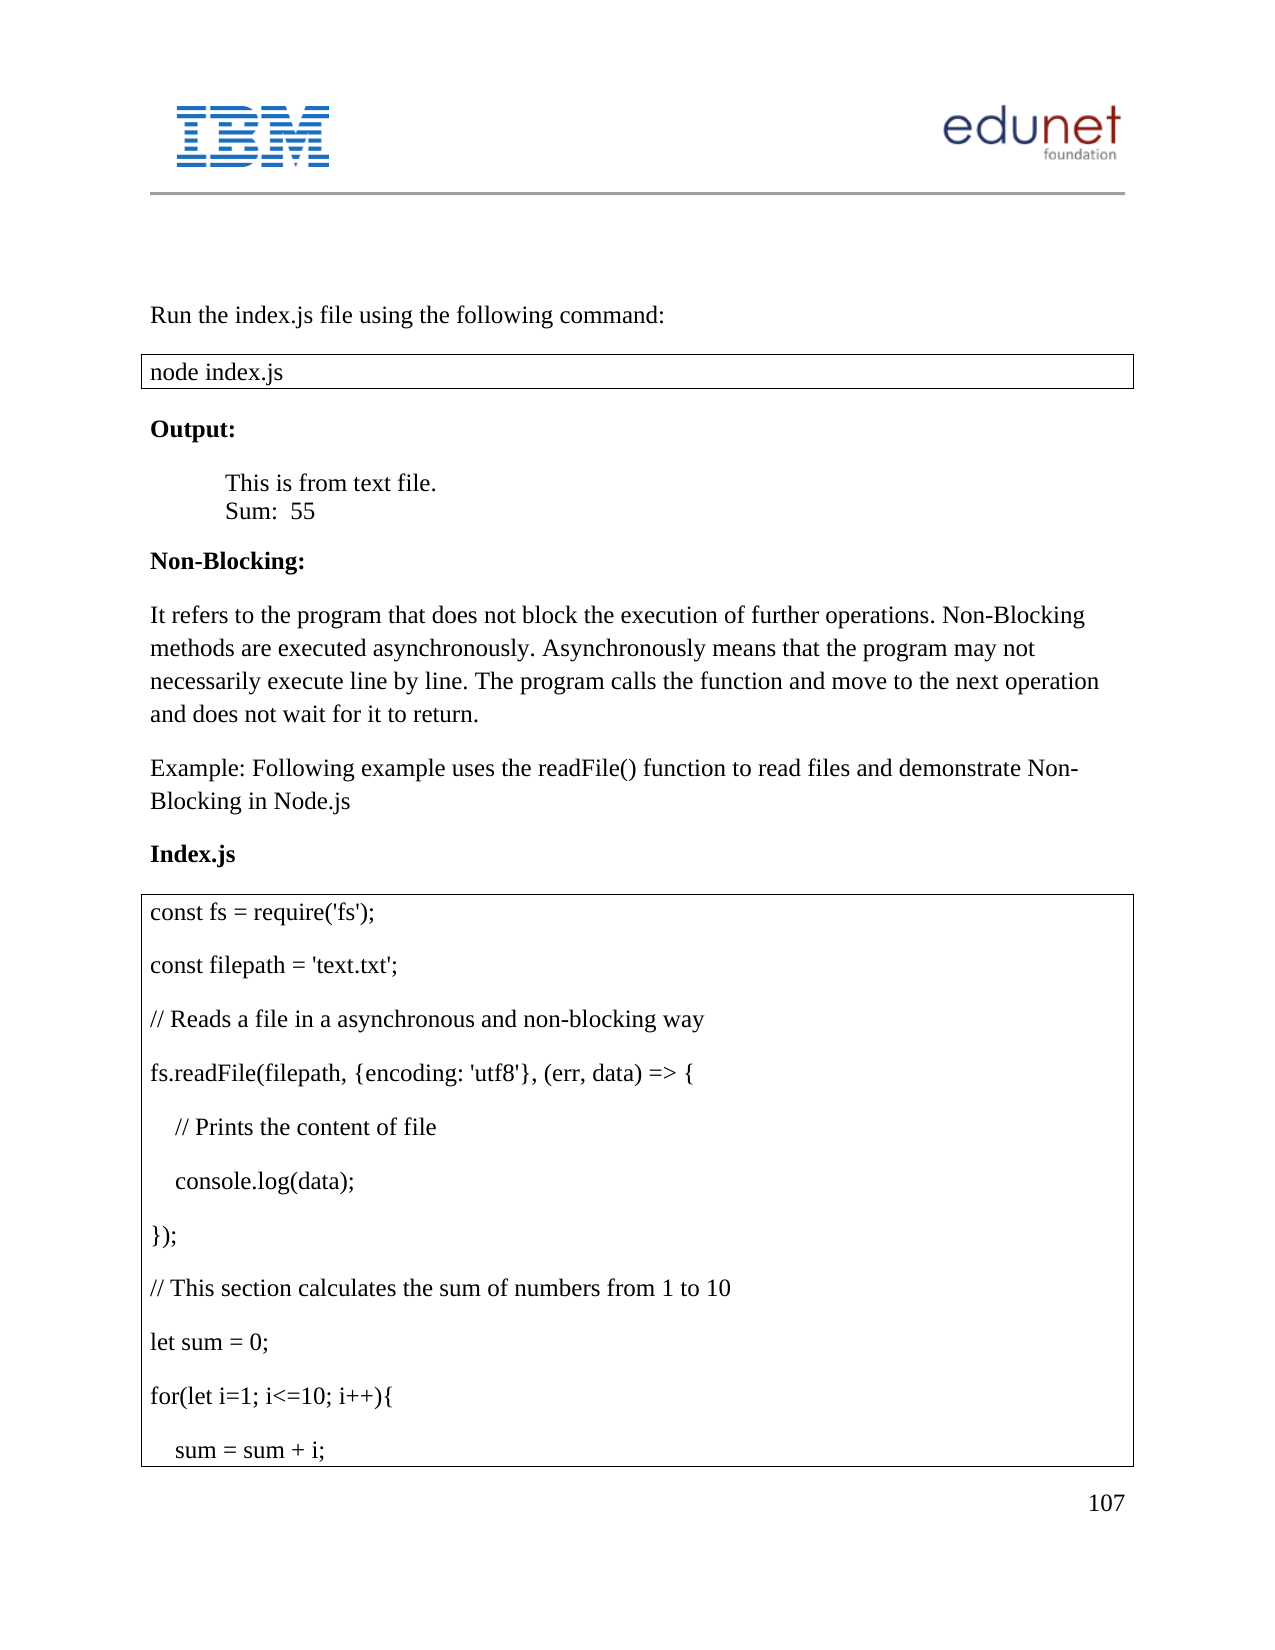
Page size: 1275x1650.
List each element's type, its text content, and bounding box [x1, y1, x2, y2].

text for(let i=1; i<=10; i++){ [142, 1378, 1133, 1410]
subtitle Non-Blocking: [150, 546, 1125, 575]
text Index.js [150, 839, 1125, 868]
text const fs = require('fs'); [142, 895, 1133, 925]
text // This section calculates the sum of numbers from 1 to 10 [142, 1270, 1133, 1302]
text // Prints the content of file [142, 1109, 1133, 1141]
text sum = sum + i; [142, 1432, 1133, 1466]
text It refers to the program that does not block the execution of further operations. Non-Blocking methods are executed asynchronously. Asynchronously means that the program may not necessarily execute line by line. The program calls the function and move to the next operation and does not wait for it to return. [150, 600, 1125, 728]
text Output: [150, 414, 1125, 442]
text }); [142, 1217, 1133, 1248]
text node index.js [142, 355, 1133, 388]
text console.log(data); [142, 1163, 1133, 1194]
text // Reads a file in a asynchronous and non-blocking way [142, 1001, 1133, 1033]
text Example: Following example uses the readFile() function to read files and demonstrate Non-Blocking in Node.js [150, 753, 1125, 814]
picture [176, 106, 329, 167]
text const filepath = 'text.txt'; [142, 947, 1133, 979]
text let sum = 0; [142, 1324, 1133, 1356]
picture [941, 95, 1125, 167]
text Sum: 55 [225, 496, 1125, 525]
text Run the index.js file using the following command: [150, 300, 1125, 328]
text This is from text file. [225, 468, 1125, 496]
text fs.readFile(filepath, {encoding: 'utf8'}, (err, data) => { [142, 1055, 1133, 1087]
